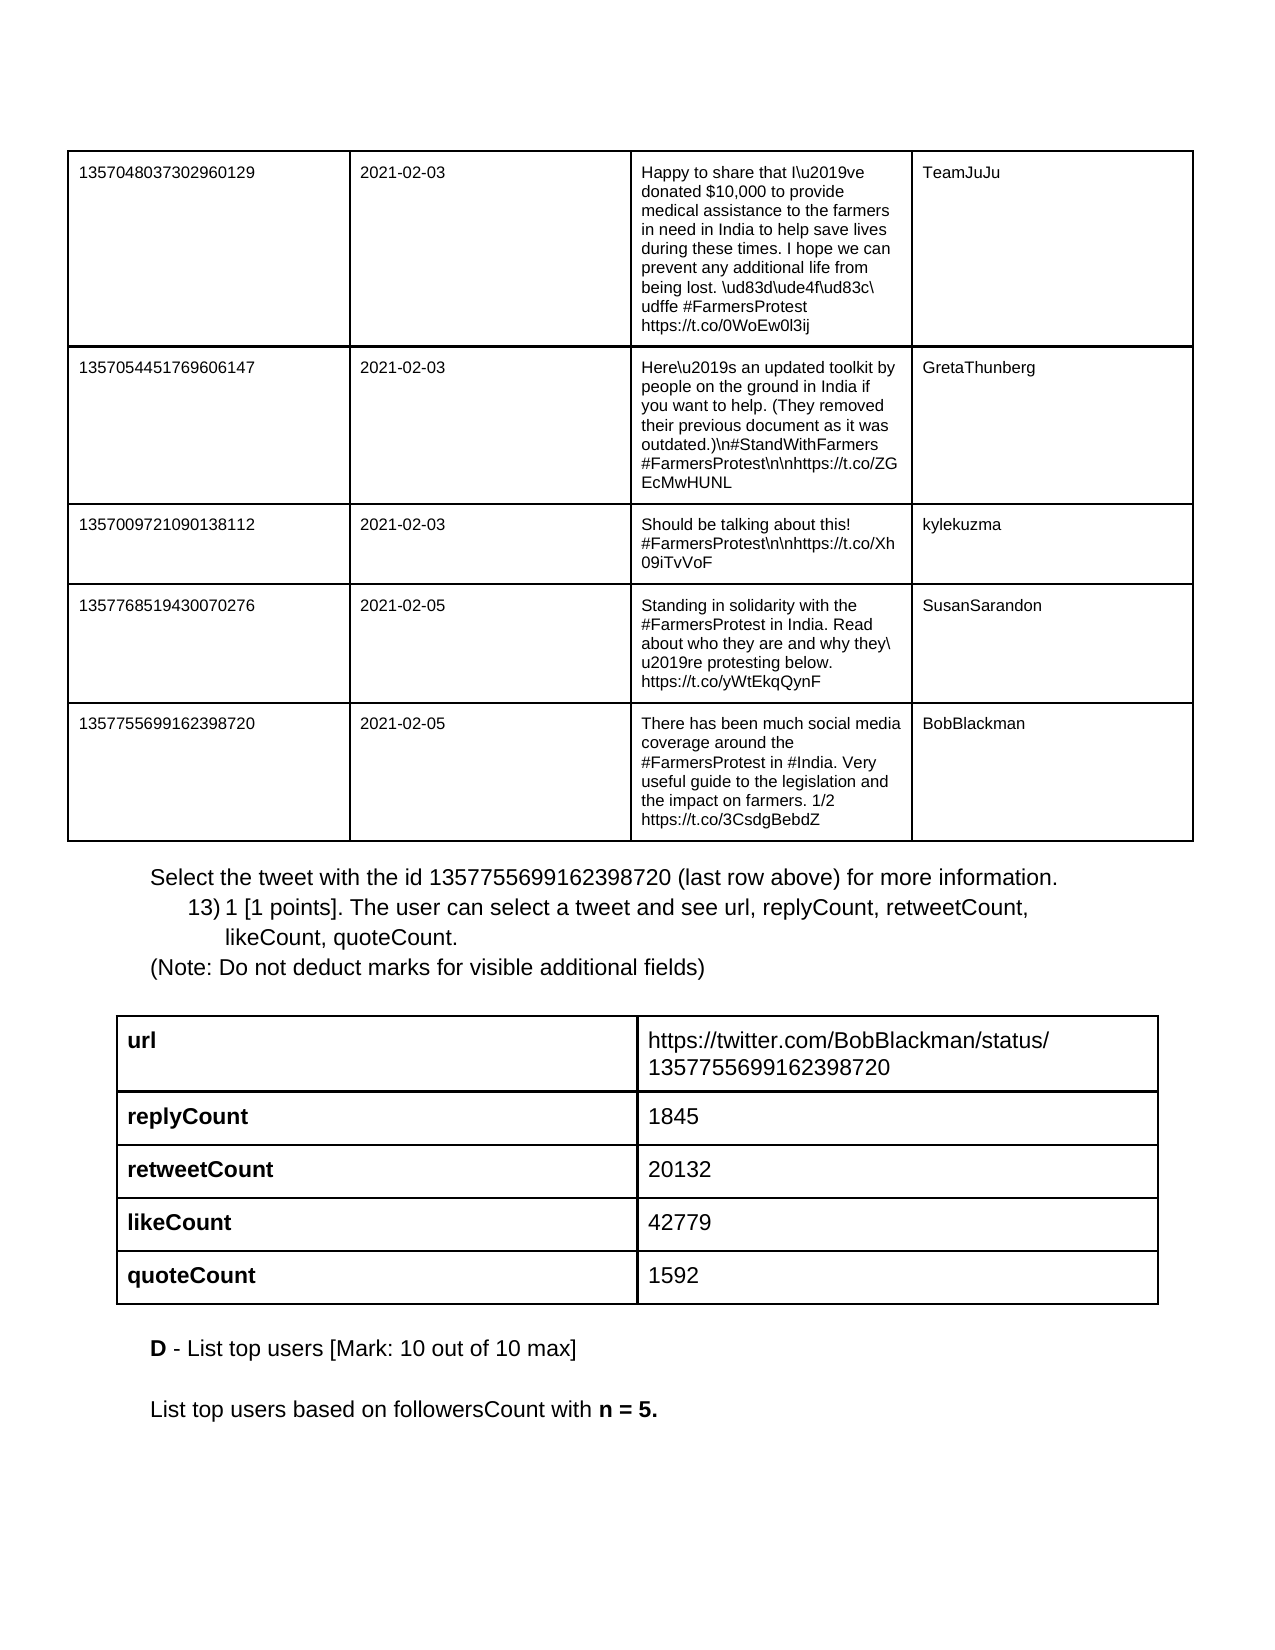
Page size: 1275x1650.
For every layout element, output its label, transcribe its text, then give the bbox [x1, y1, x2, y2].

table_cell 2021-02-05 [351, 704, 630, 839]
table_header url [118, 1017, 636, 1090]
table_cell Here\u2019s an updated toolkit by people on the ground in India if you want to help. (They removed their previous document as it was outdated.)\n#StandWithFarmers #FarmersProtest\n\nhttps://t.co/ZGEcMwHUNL [632, 348, 911, 502]
table_cell TeamJuJu [913, 152, 1192, 345]
table_cell 2021-02-03 [351, 348, 630, 502]
table_cell retweetCount [118, 1146, 636, 1197]
table_cell replyCount [118, 1093, 636, 1143]
table_cell 1845 [639, 1093, 1157, 1143]
table_cell 2021-02-05 [351, 585, 630, 702]
table_cell 1592 [639, 1252, 1157, 1303]
text (Note: Do not deduct marks for visible additional fields) [150, 954, 1125, 981]
table_cell 1357048037302960129 [69, 152, 349, 345]
table_cell likeCount [118, 1199, 636, 1250]
table_cell Should be talking about this! #FarmersProtest\n\nhttps://t.co/Xh09iTvVoF [632, 505, 911, 583]
table_cell BobBlackman [913, 704, 1192, 839]
table_header https://twitter.com/BobBlackman/status/1357755699162398720 [639, 1017, 1157, 1090]
table_cell 42779 [639, 1199, 1157, 1250]
table_cell Happy to share that I\u2019ve donated $10,000 to provide medical assistance to the farmers in need in India to help save lives during these times. I hope we can prevent any additional life from being lost. \ud83d\ude4f\ud83c\udffe #FarmersProtest https://t.co/0WoEw0l3ij [632, 152, 911, 345]
table_cell GretaThunberg [913, 348, 1192, 502]
table_cell kylekuzma [913, 505, 1192, 583]
table_cell 1357054451769606147 [69, 348, 349, 502]
table_cell 2021-02-03 [351, 505, 630, 583]
text Select the tweet with the id 1357755699162398720 (last row above) for more information. [150, 864, 1125, 890]
table_cell 1357009721090138112 [69, 505, 349, 583]
table_cell 2021-02-03 [351, 152, 630, 345]
table_cell 1357768519430070276 [69, 585, 349, 702]
table_cell 20132 [639, 1146, 1157, 1197]
table_cell There has been much social media coverage around the #FarmersProtest in #India. Very useful guide to the legislation and the impact on farmers. 1/2 https://t.co/3CsdgBebdZ [632, 704, 911, 839]
table_cell 1357755699162398720 [69, 704, 349, 839]
table_cell quoteCount [118, 1252, 636, 1303]
text List top users based on followersCount with n = 5. [150, 1396, 1125, 1422]
table_cell SusanSarandon [913, 585, 1192, 702]
text D - List top users [Mark: 10 out of 10 max] [150, 1335, 1125, 1361]
table_cell Standing in solidarity with the #FarmersProtest in India. Read about who they are and why they\u2019re protesting below. https://t.co/yWtEkqQynF [632, 585, 911, 702]
list 1 [1 points]. The user can select a tweet and see url, replyCount, retweetCount, likeCount, quoteCount. [187, 894, 1125, 950]
